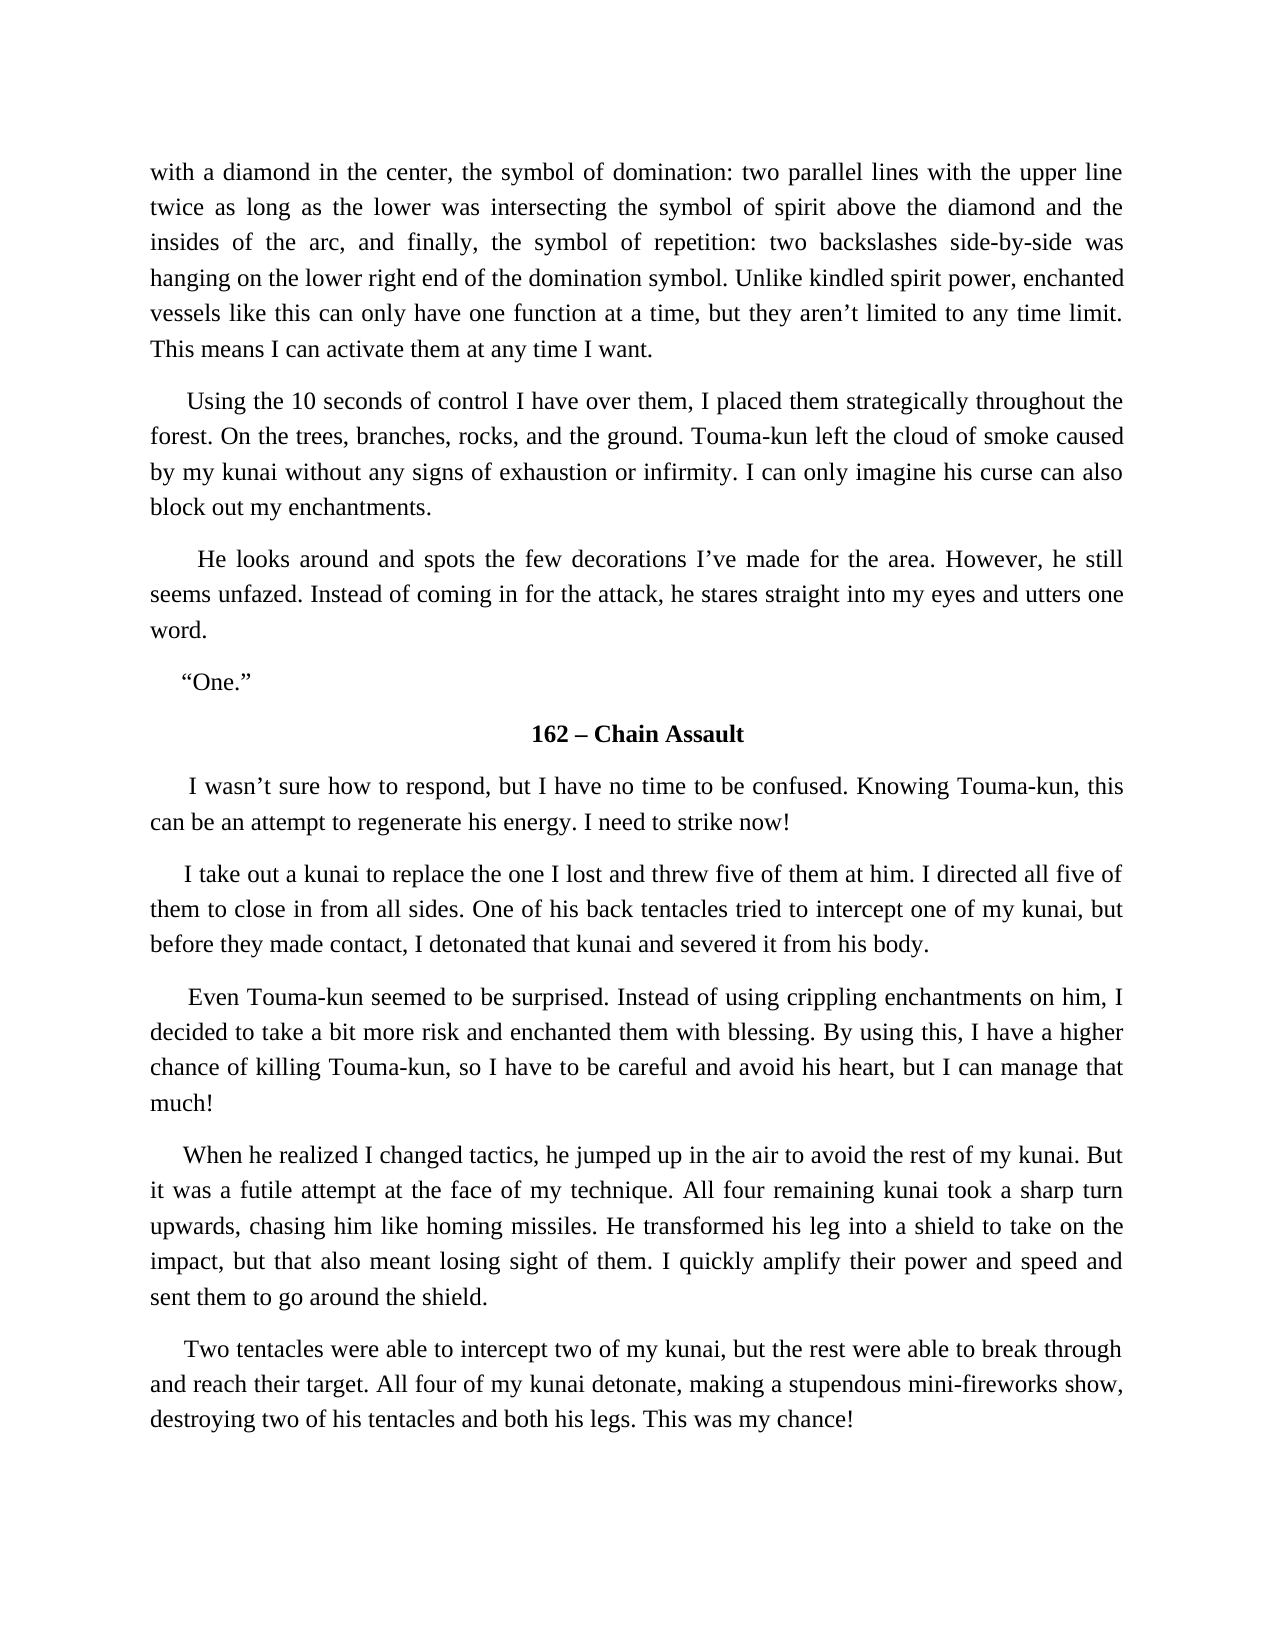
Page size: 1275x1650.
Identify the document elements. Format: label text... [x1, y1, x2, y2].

text Even Touma-kun seemed to be surprised. Instead of using crippling enchantments on him, I decided to take a bit more risk and enchanted them with blessing. By using this, I have a higher chance of killing Touma-kun, so I have to be careful and avoid his heart, but I can manage that much! [150, 975, 1125, 1117]
text “One.” [150, 660, 1125, 696]
text 162 – Chain Assault [150, 712, 1125, 748]
text Two tentacles were able to intercept two of my kunai, but the rest were able to break through and reach their target. All four of my kunai detonate, making a stupendous mini-fireworks show, destroying two of his tentacles and both his legs. This was my chance! [150, 1327, 1125, 1433]
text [150, 150, 1125, 362]
text I wasn’t sure how to respond, but I have no time to be confused. Knowing Touma-kun, this can be an attempt to regenerate his energy. I need to strike now! [150, 764, 1125, 835]
text When he realized I changed tactics, he jumped up in the air to avoid the rest of my kunai. But it was a futile attempt at the face of my technique. All four remaining kunai took a sharp turn upwards, chasing him like homing missiles. He transformed his leg into a shield to take on the impact, but that also meant losing sight of them. I quickly amplify their power and speed and sent them to go around the shield. [150, 1133, 1125, 1310]
text I take out a kunai to replace the one I lost and threw five of them at him. I directed all five of them to close in from all sides. One of his back tentacles tried to intercept one of my kunai, but before they made contact, I detonated that kunai and severed it from his body. [150, 852, 1125, 958]
text He looks around and spots the few decorations I’ve made for the area. However, he still seems unfazed. Instead of coming in for the attack, he stares straight into my eyes and utters one word. [150, 537, 1125, 644]
text Using the 10 seconds of control I have over them, I placed them strategically throughout the forest. On the trees, branches, rocks, and the ground. Touma-kun left the cloud of smoke caused by my kunai without any signs of exhaustion or infirmity. I can only imagine his curse can also block out my enchantments. [150, 379, 1125, 521]
